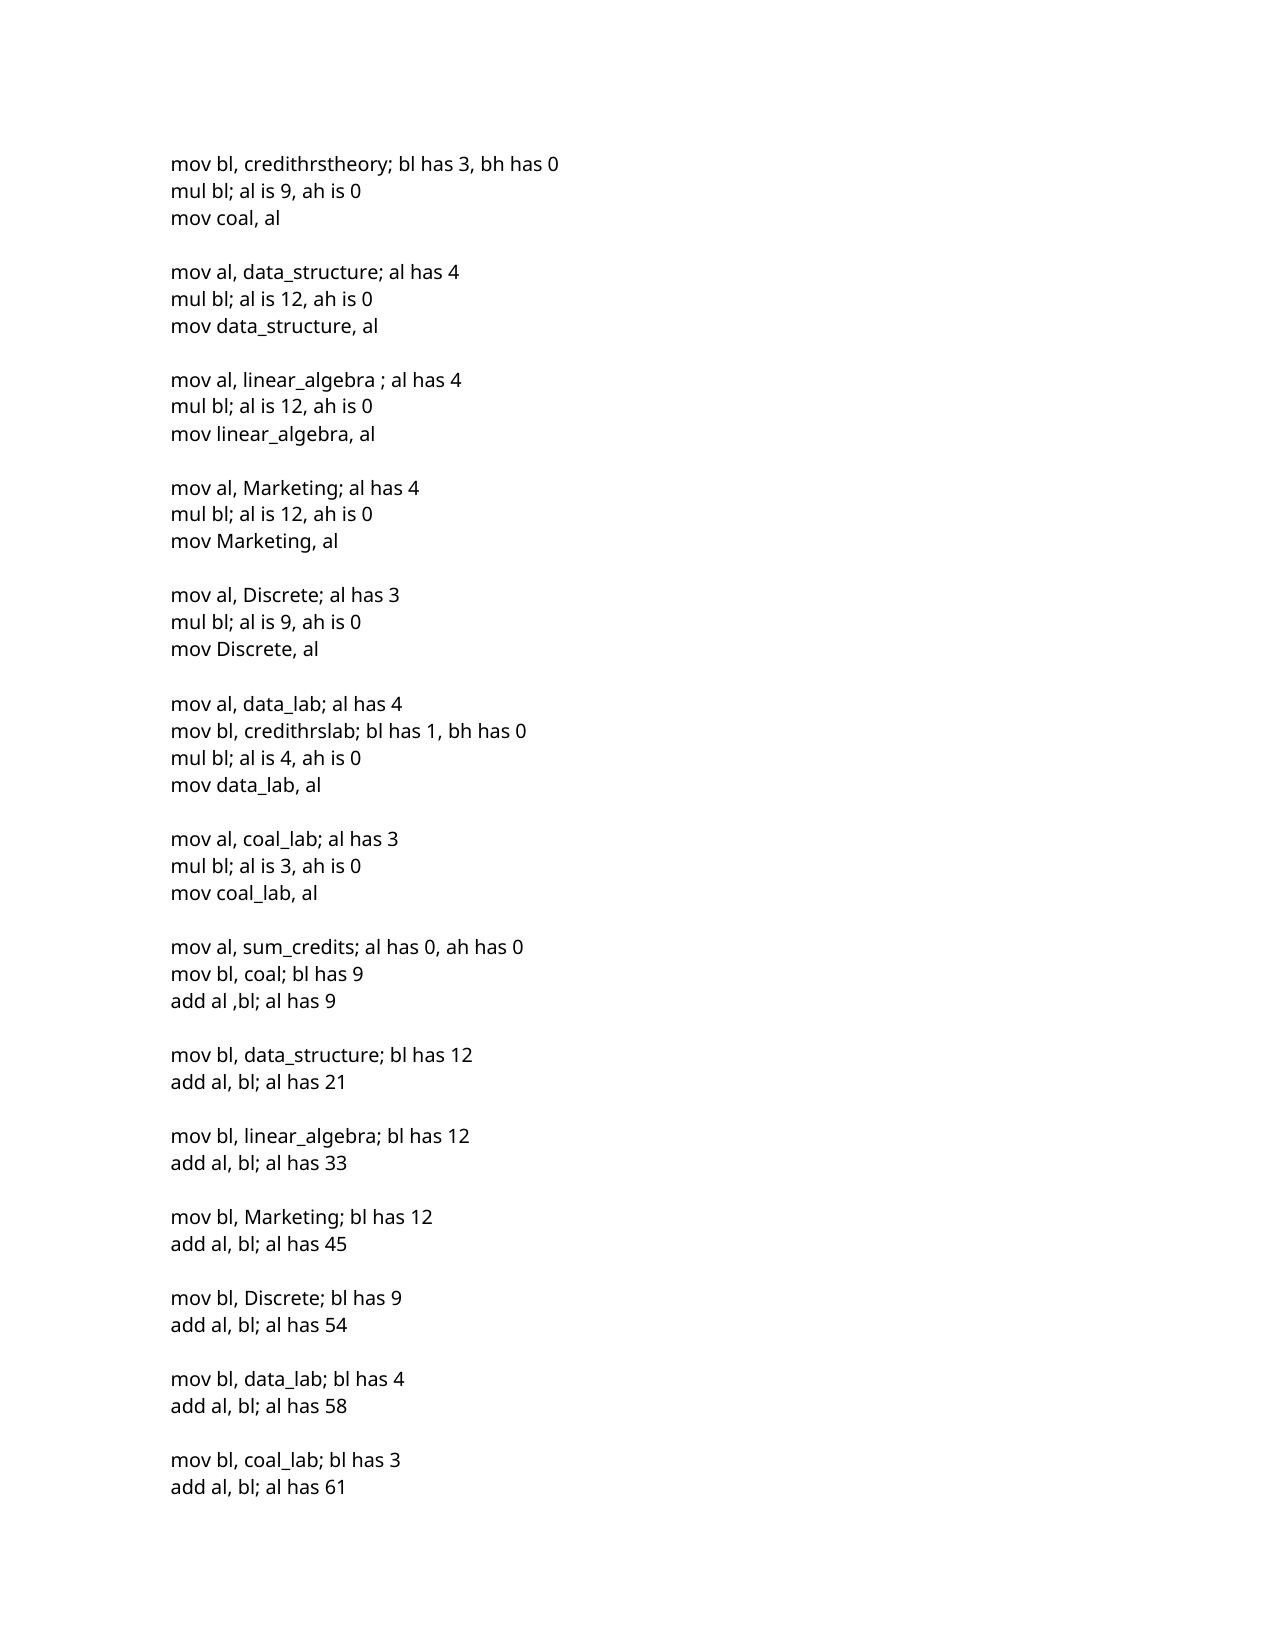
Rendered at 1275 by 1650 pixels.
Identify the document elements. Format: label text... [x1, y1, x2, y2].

text add al ,bl; al has 9 [150, 987, 1125, 1014]
text mov bl, data_structure; bl has 12 [150, 1041, 1125, 1068]
text mov linear_algebra, al [150, 420, 1125, 447]
text mul bl; al is 9, ah is 0 [150, 609, 1125, 636]
text mov bl, credithrslab; bl has 1, bh has 0 [150, 718, 1125, 744]
text add al, bl; al has 21 [150, 1068, 1125, 1095]
text mov al, data_lab; al has 4 [150, 691, 1125, 718]
text add al, bl; al has 61 [150, 1473, 1125, 1500]
text mov data_structure, al [150, 312, 1125, 339]
text mul bl; al is 12, ah is 0 [150, 501, 1125, 528]
text mov coal_lab, al [150, 879, 1125, 906]
text add al, bl; al has 45 [150, 1230, 1125, 1257]
text mul bl; al is 3, ah is 0 [150, 852, 1125, 879]
text add al, bl; al has 33 [150, 1149, 1125, 1176]
text mul bl; al is 4, ah is 0 [150, 744, 1125, 772]
text mov al, data_structure; al has 4 [150, 258, 1125, 285]
text mov al, linear_algebra ; al has 4 [150, 366, 1125, 393]
text mov bl, coal; bl has 9 [150, 960, 1125, 987]
text mov bl, data_lab; bl has 4 [150, 1365, 1125, 1392]
text mul bl; al is 12, ah is 0 [150, 393, 1125, 420]
text mov bl, Marketing; bl has 12 [150, 1203, 1125, 1230]
text mov al, coal_lab; al has 3 [150, 826, 1125, 852]
text mul bl; al is 9, ah is 0 [150, 177, 1125, 204]
text mov bl, coal_lab; bl has 3 [150, 1446, 1125, 1473]
text mov bl, linear_algebra; bl has 12 [150, 1122, 1125, 1149]
text mov bl, Discrete; bl has 9 [150, 1284, 1125, 1311]
text mul bl; al is 12, ah is 0 [150, 285, 1125, 312]
text mov coal, al [150, 204, 1125, 231]
text mov al, Discrete; al has 3 [150, 582, 1125, 609]
text mov data_lab, al [150, 772, 1125, 798]
text add al, bl; al has 58 [150, 1392, 1125, 1419]
text mov Marketing, al [150, 528, 1125, 555]
text mov al, sum_credits; al has 0, ah has 0 [150, 933, 1125, 960]
text mov bl, credithrstheory; bl has 3, bh has 0 [150, 150, 1125, 177]
text mov al, Marketing; al has 4 [150, 474, 1125, 501]
text add al, bl; al has 54 [150, 1311, 1125, 1338]
text mov Discrete, al [150, 636, 1125, 663]
